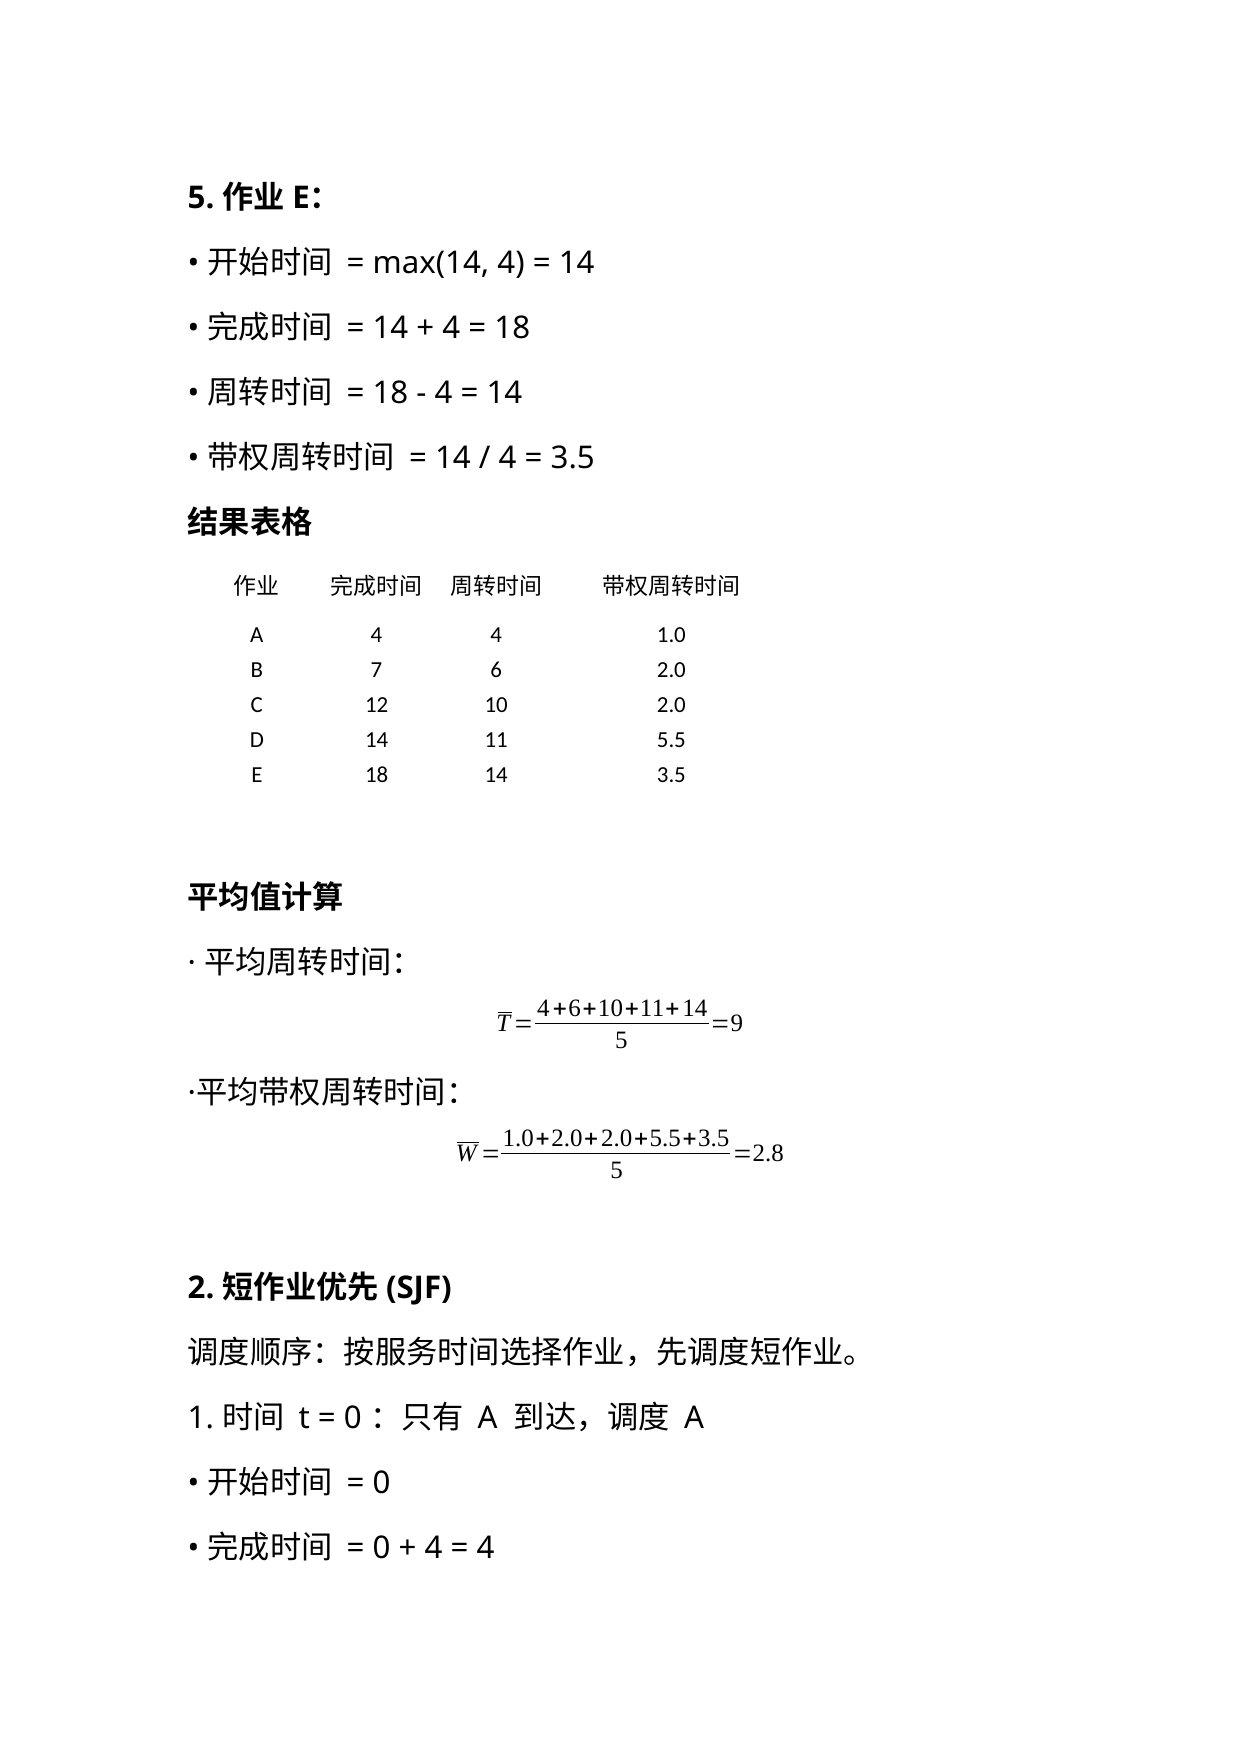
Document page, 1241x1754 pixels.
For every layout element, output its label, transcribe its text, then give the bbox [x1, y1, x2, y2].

text • 周转时间 = 18 - 4 = 14 [187, 357, 1053, 422]
table_cell 4 [436, 617, 556, 652]
table_cell 5.5 [556, 722, 786, 757]
table_cell 18 [316, 757, 436, 792]
table_header 完成时间 [316, 552, 436, 617]
table_cell 14 [436, 757, 556, 792]
text 调度顺序：按服务时间选择作业，先调度短作业。 [187, 1317, 1053, 1382]
table_cell D [197, 722, 316, 757]
text ·平均带权周转时间： [187, 1057, 1053, 1122]
table_cell 7 [316, 652, 436, 687]
table_header 周转时间 [436, 552, 556, 617]
text 平均值计算 [187, 862, 1053, 927]
text • 带权周转时间 = 14 / 4 = 3.5 [187, 422, 1053, 487]
table_header 带权周转时间 [556, 552, 786, 617]
text 5. 作业 E： [187, 162, 1053, 227]
table_cell 10 [436, 687, 556, 722]
text • 开始时间 = max(14, 4) = 14 [187, 227, 1053, 292]
table_cell 2.0 [556, 652, 786, 687]
text · 平均周转时间： [187, 927, 1053, 992]
table_header 作业 [197, 552, 316, 617]
text • 完成时间 = 0 + 4 = 4 [187, 1512, 1053, 1577]
text • 开始时间 = 0 [187, 1447, 1053, 1512]
table_cell 11 [436, 722, 556, 757]
table_cell C [197, 687, 316, 722]
table_cell 4 [316, 617, 436, 652]
table_cell E [197, 757, 316, 792]
table_cell 2.0 [556, 687, 786, 722]
table_cell 14 [316, 722, 436, 757]
text 1. 时间 t = 0 ：只有 A 到达，调度 A [187, 1382, 1053, 1447]
table_cell 1.0 [556, 617, 786, 652]
text 2. 短作业优先 (SJF) [187, 1252, 1053, 1317]
table_cell B [197, 652, 316, 687]
table_cell 6 [436, 652, 556, 687]
text 结果表格 [187, 487, 1053, 552]
table_cell A [197, 617, 316, 652]
table_cell 12 [316, 687, 436, 722]
text • 完成时间 = 14 + 4 = 18 [187, 292, 1053, 357]
table_cell 3.5 [556, 757, 786, 792]
